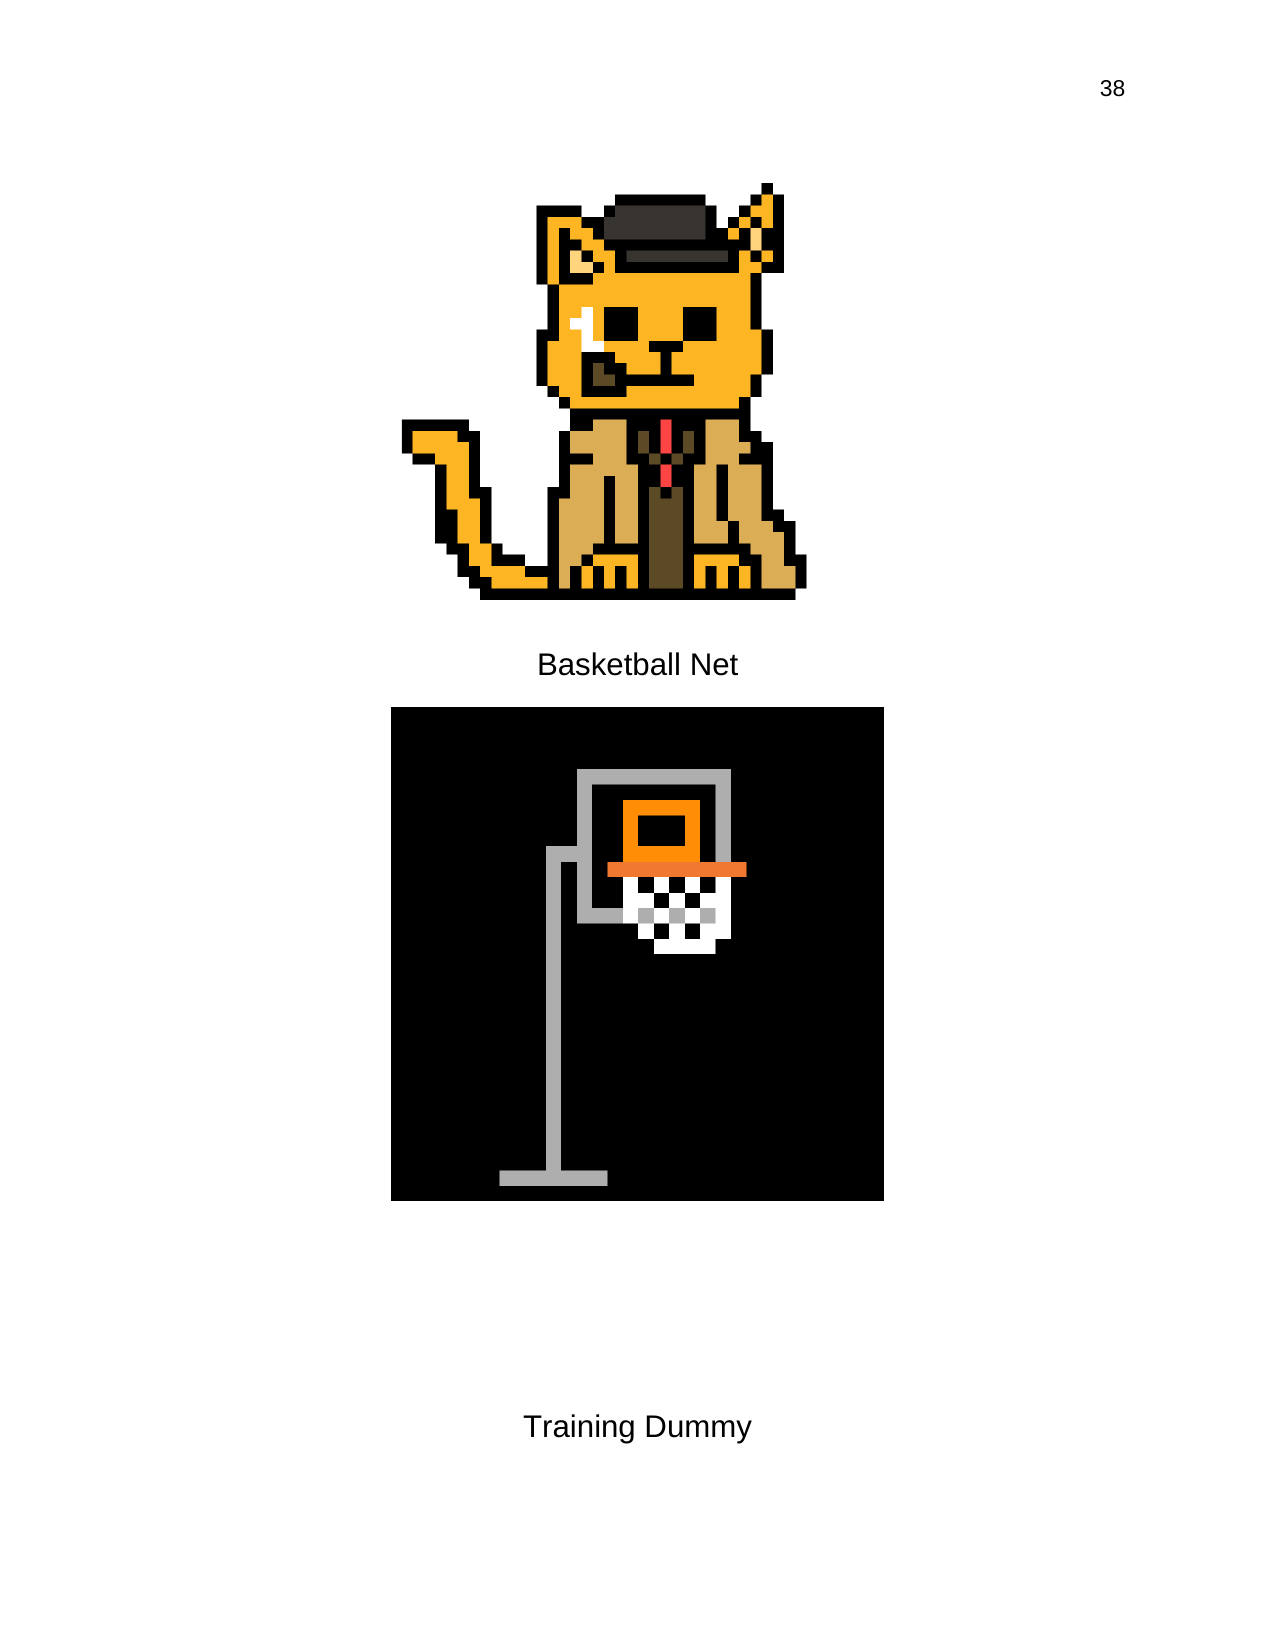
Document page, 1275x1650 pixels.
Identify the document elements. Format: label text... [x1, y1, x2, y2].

picture [391, 707, 884, 1201]
text Basketball Net [150, 646, 1125, 682]
picture [401, 150, 874, 622]
text Training Dummy [150, 1408, 1125, 1444]
